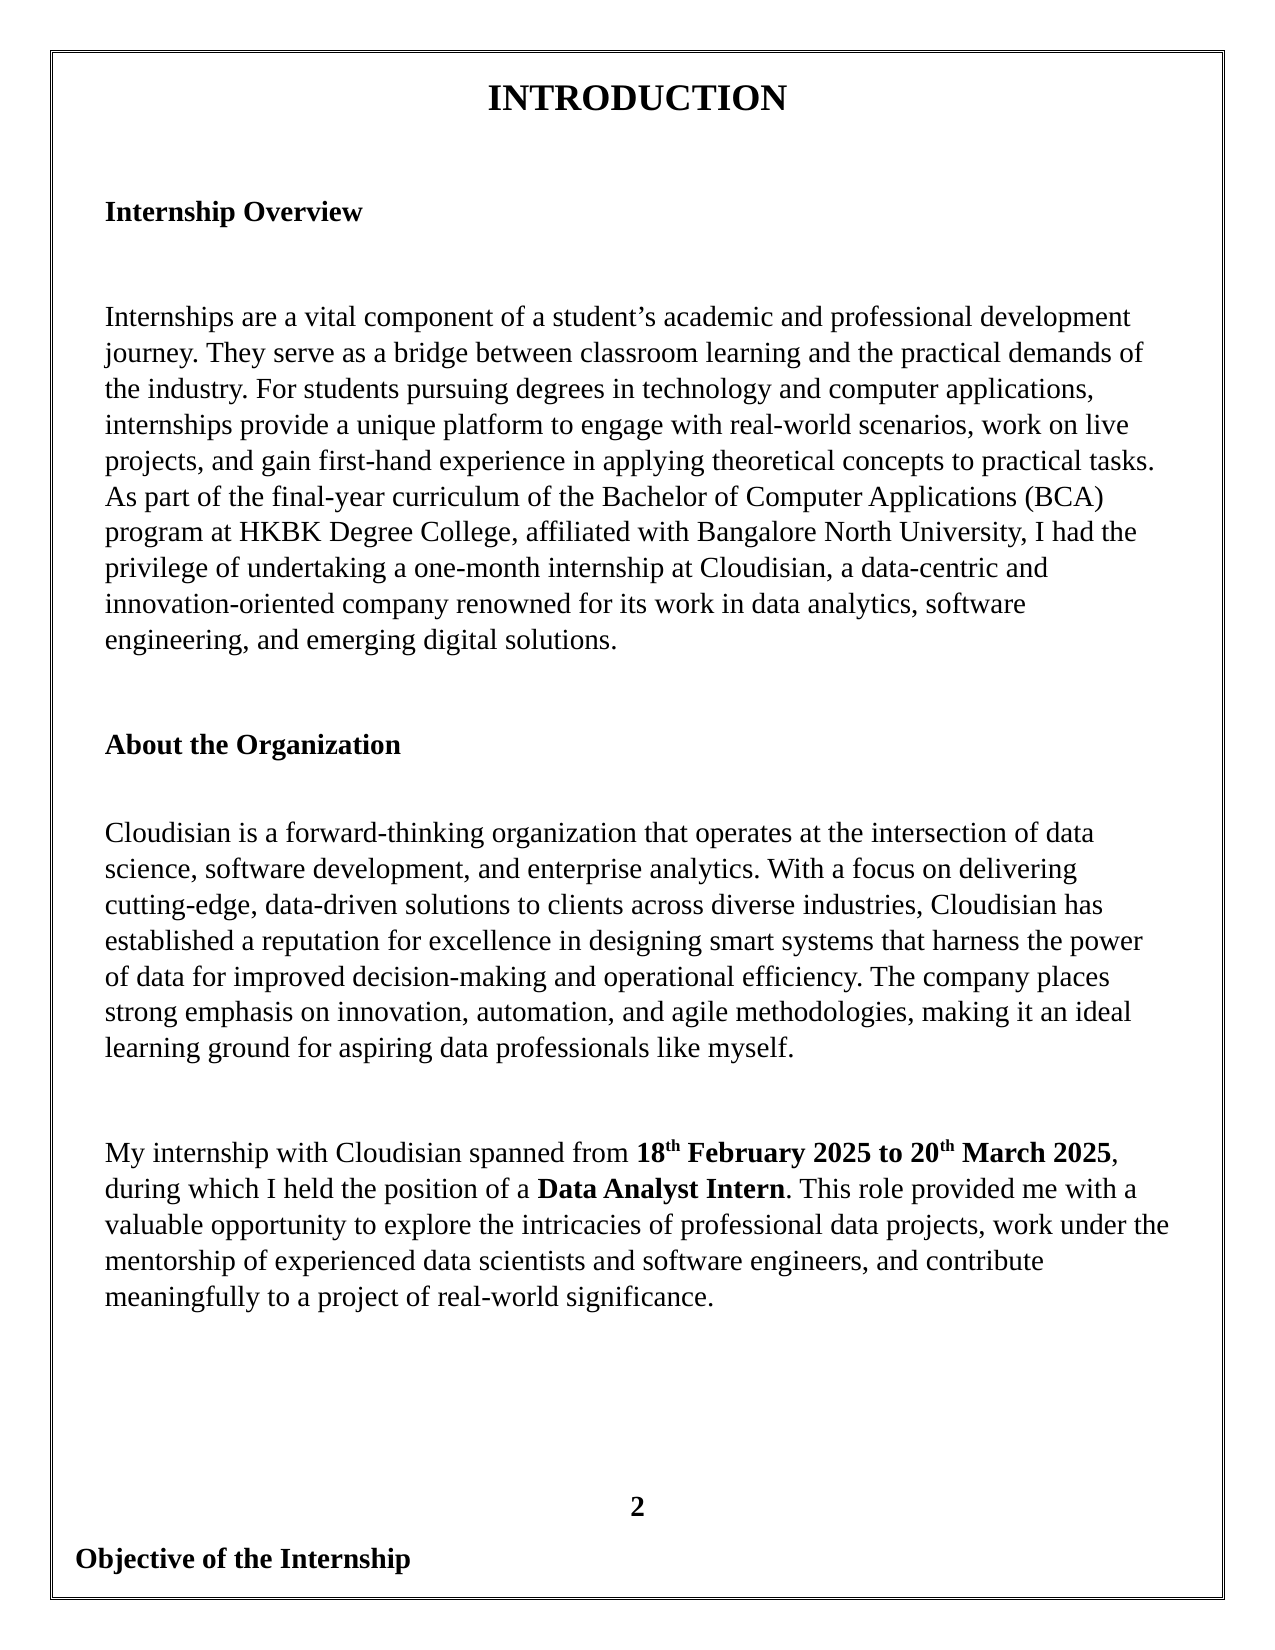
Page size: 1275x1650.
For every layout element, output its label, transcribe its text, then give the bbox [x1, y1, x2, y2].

text Internship Overview [104, 194, 1170, 228]
text 2 [104, 1489, 1170, 1522]
text About the Organization [104, 727, 1170, 761]
text Internships are a vital component of a student’s academic and professional development journey. They serve as a bridge between classroom learning and the practical demands of the industry. For students pursuing degrees in technology and computer applications, internships provide a unique platform to engage with real-world scenarios, work on live projects, and gain first-hand experience in applying theoretical concepts to practical tasks. As part of the final-year curriculum of the Bachelor of Computer Applications (BCA) program at HKBK Degree College, affiliated with Bangalore North University, I had the privilege of undertaking a one-month internship at Cloudisian, a data-centric and innovation-oriented company renowned for its work in data analytics, software engineering, and emerging digital solutions. [104, 299, 1170, 656]
text Cloudisian is a forward-thinking organization that operates at the intersection of data science, software development, and enterprise analytics. With a focus on delivering cutting-edge, data-driven solutions to clients across diverse industries, Cloudisian has established a reputation for excellence in designing smart systems that harness the power of data for improved decision-making and operational efficiency. The company places strong emphasis on innovation, automation, and agile methodologies, making it an ideal learning ground for aspiring data professionals like myself. [104, 779, 1170, 1064]
text Objective of the Internship [75, 1541, 1200, 1575]
text INTRODUCTION [75, 75, 1200, 118]
text My internship with Cloudisian spanned from 18th February 2025 to 20th March 2025, during which I held the position of a Data Analyst Intern. This role provided me with a valuable opportunity to explore the intricacies of professional data projects, work under the mentorship of experienced data scientists and software engineers, and contribute meaningfully to a project of real-world significance. [104, 1135, 1170, 1312]
